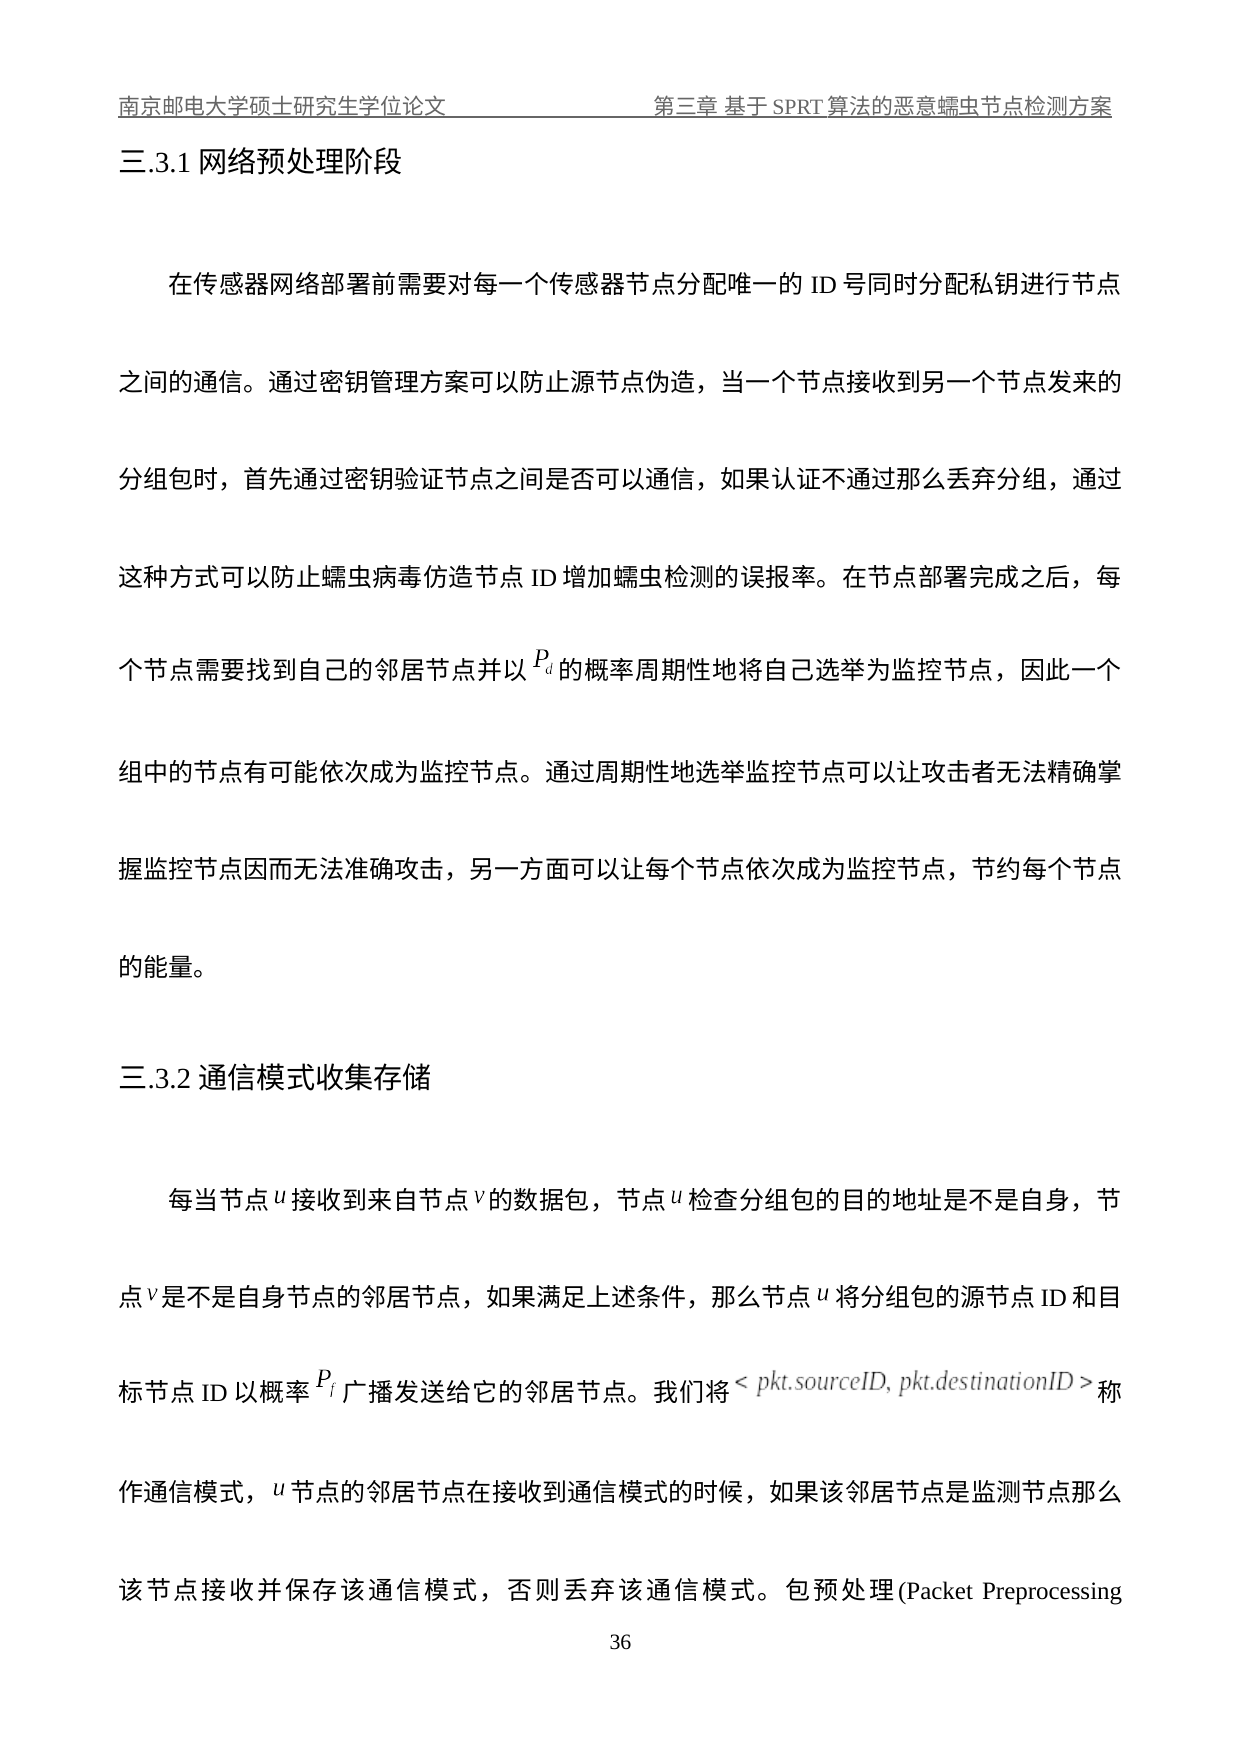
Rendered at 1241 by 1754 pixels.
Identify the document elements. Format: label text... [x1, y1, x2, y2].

text 通信模式收集存储 [118, 1043, 1122, 1108]
text 网络预处理阶段 [118, 127, 1122, 192]
text 在传感器网络部署前需要对每一个传感器节点分配唯一的ID号同时分配私钥进行节点之间的通信。通过密钥管理方案可以防止源节点伪造，当一个节点接收到另一个节点发来的分组包时，首先通过密钥验证节点之间是否可以通信，如果认证不通过那么丢弃分组，通过这种方式可以防止蠕虫病毒仿造节点ID增加蠕虫检测的误报率。在节点部署完成之后，每个节点需要找到自己的邻居节点并以的概率周期性地将自己选举为监控节点，因此一个组中的节点有可能依次成为监控节点。通过周期性地选举监控节点可以让攻击者无法精确掌握监控节点因而无法准确攻击，另一方面可以让每个节点依次成为监控节点，节约每个节点的能量。 [118, 250, 1122, 998]
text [118, 1166, 1122, 1621]
